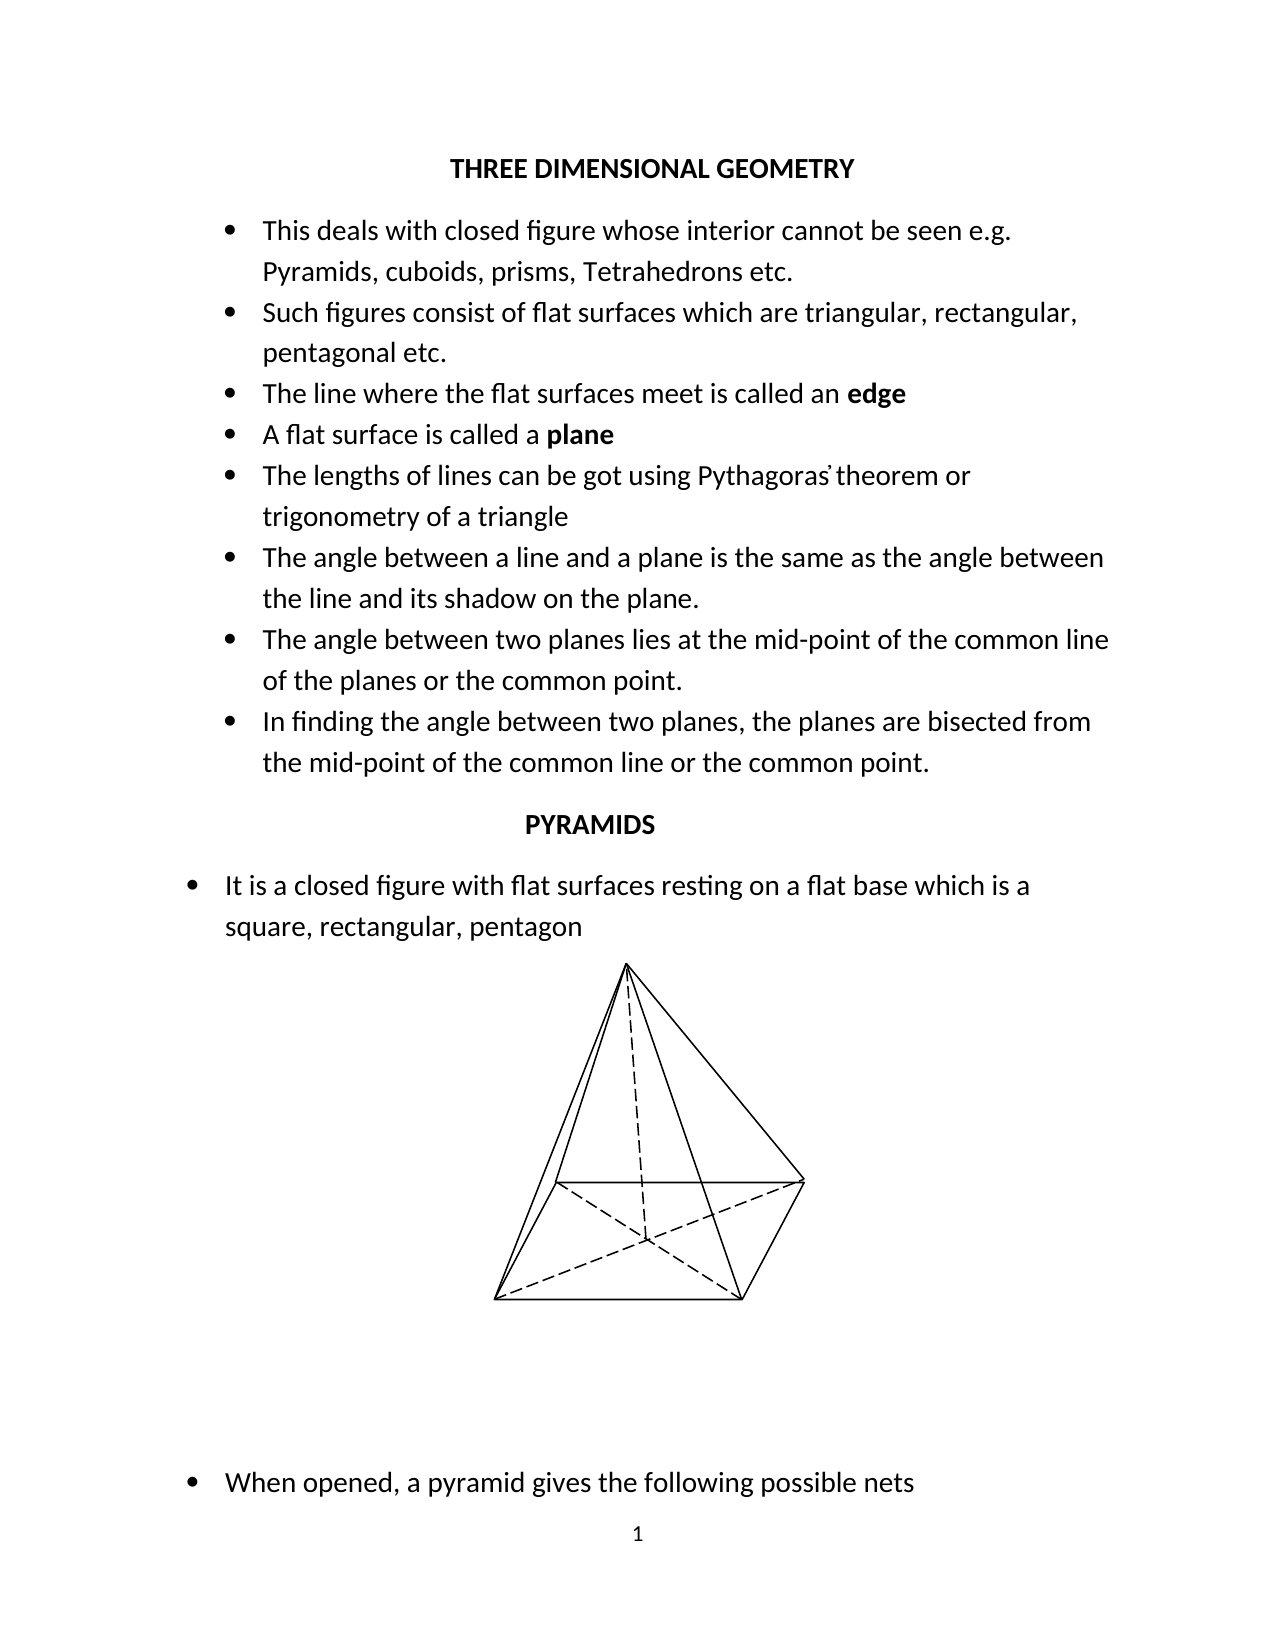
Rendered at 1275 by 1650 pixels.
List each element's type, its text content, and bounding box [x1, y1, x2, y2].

list The angle between a line and a plane is the same as the angle between the line and its shadow on the plane. [225, 539, 1125, 616]
list A flat surface is called a plane [225, 416, 1125, 452]
list The lengths of lines can be got using Pythagoras҆ theorem or trigonometry of a triangle [225, 457, 1125, 534]
text PYRAMIDS [525, 806, 1125, 841]
list The line where the flat surfaces meet is called an edge [225, 376, 1125, 411]
text THREE DIMENSIONAL GEOMETRY [375, 150, 1125, 186]
list In finding the angle between two planes, the planes are bisected from the mid-point of the common line or the common point. [225, 703, 1125, 779]
list It is a closed figure with flat surfaces resting on a flat base which is a square, rectangular, pentagon [187, 867, 1125, 944]
list Such figures consist of flat surfaces which are triangular, rectangular, pentagonal etc. [225, 294, 1125, 370]
list This deals with closed figure whose interior cannot be seen e.g. Pyramids, cuboids, prisms, Tetrahedrons etc. [225, 212, 1125, 288]
list The angle between two planes lies at the mid-point of the common line of the planes or the common point. [225, 621, 1125, 698]
list When opened, a pyramid gives the following possible nets [187, 1464, 1125, 1500]
